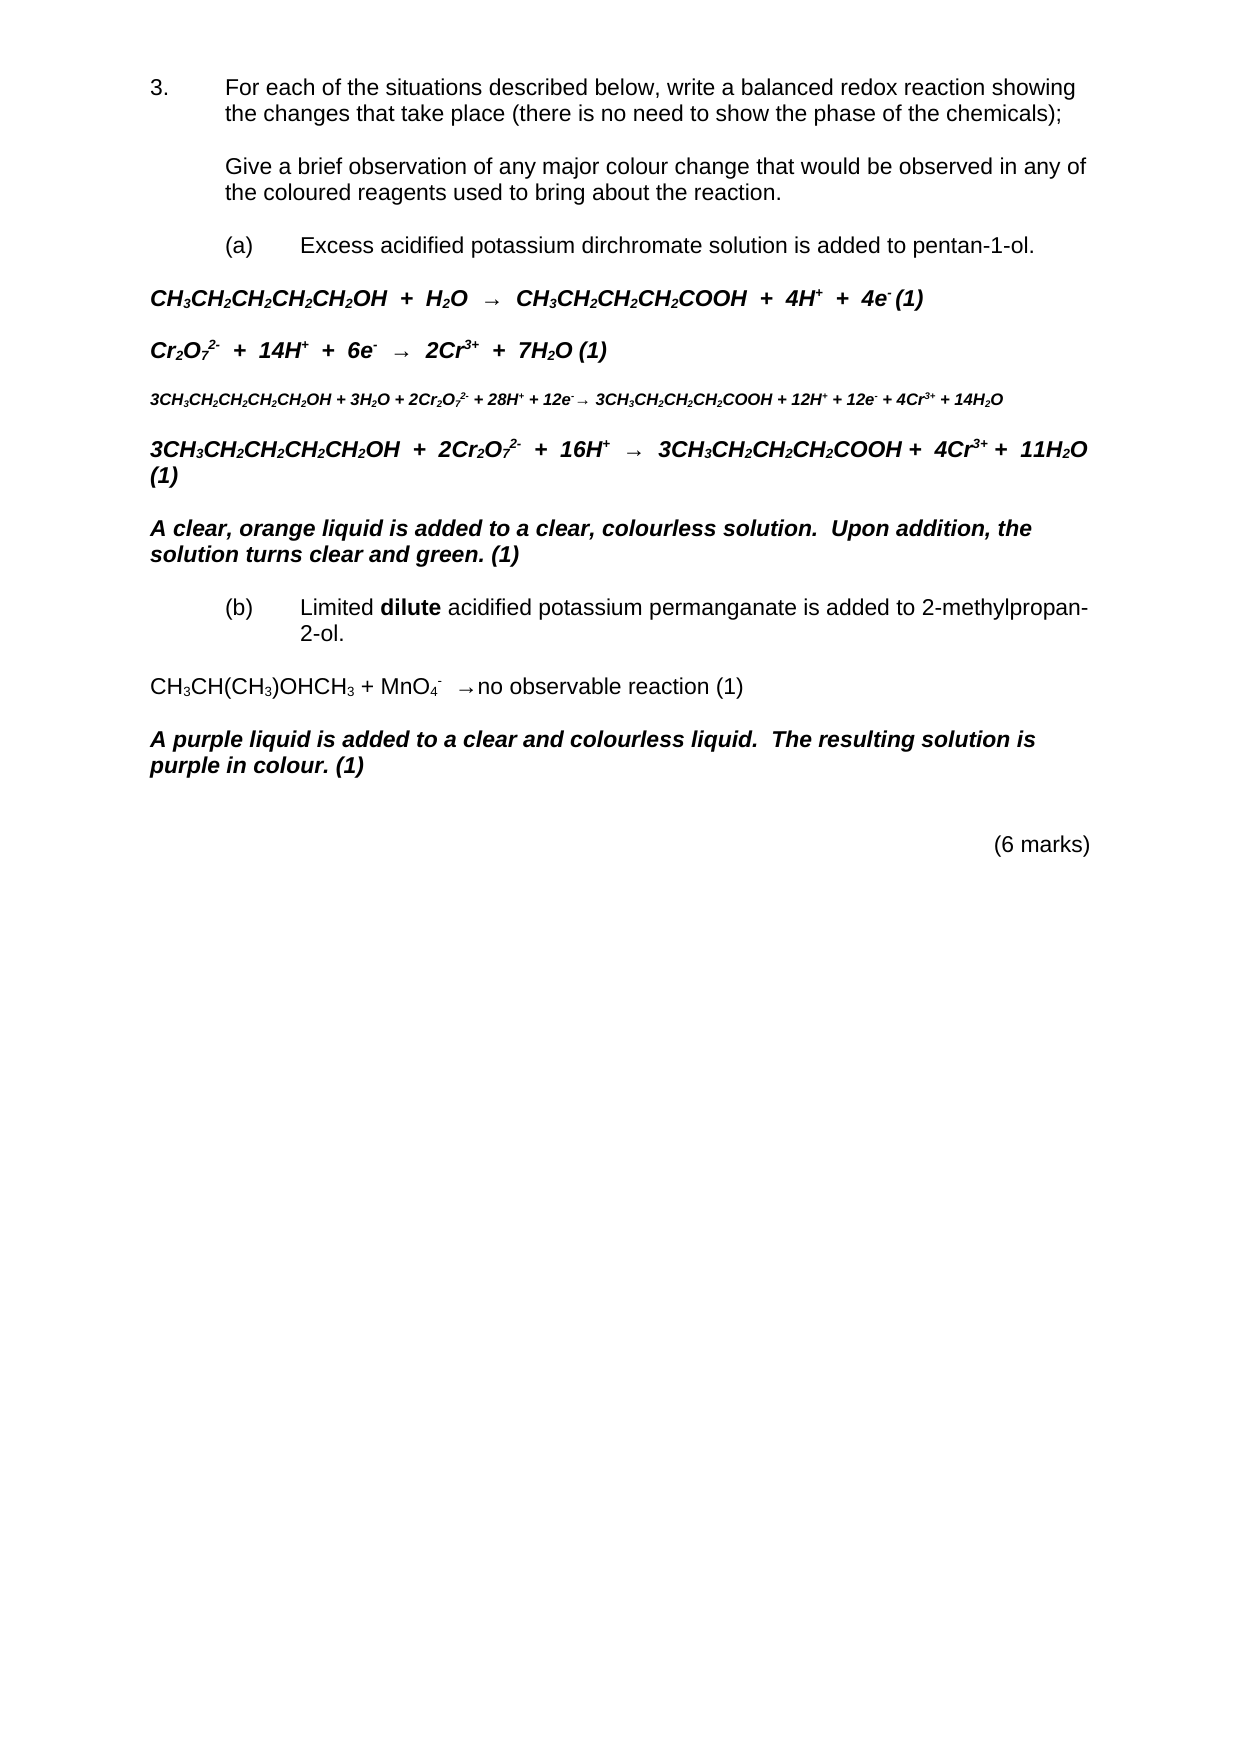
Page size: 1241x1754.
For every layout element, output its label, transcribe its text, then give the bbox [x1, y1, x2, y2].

text 3. For each of the situations described below, write a balanced redox reaction showing the changes that take place (there is no need to show the phase of the chemicals); [150, 74, 1090, 127]
text A purple liquid is added to a clear and colourless liquid. The resulting solution is purple in colour. (1) [150, 726, 1090, 778]
text Give a brief observation of any major colour change that would be observed in any of the coloured reagents used to bring about the reaction. [225, 153, 1090, 206]
text (6 marks) [150, 831, 1090, 857]
text A clear, orange liquid is added to a clear, colourless solution. Upon addition, the solution turns clear and green. (1) [150, 515, 1090, 567]
text 3CH3CH2CH2CH2CH2OH + 3H2O + 2Cr2O72- + 28H+ + 12e-→ 3CH3CH2CH2CH2COOH + 12H+ + 12e- + 4Cr3+ + 14H2O [150, 390, 1090, 409]
list Limited dilute acidified potassium permanganate is added to 2-methylpropan-2-ol. [225, 594, 1090, 646]
text CH3CH(CH3)OHCH3 + MnO4- →no observable reaction (1) [150, 673, 1090, 699]
text (a) Excess acidified potassium dirchromate solution is added to pentan-1-ol. [150, 232, 1090, 258]
text CH3CH2CH2CH2CH2OH + H2O → CH3CH2CH2CH2COOH + 4H+ + 4e- (1) [150, 285, 1090, 311]
text 3CH3CH2CH2CH2CH2OH + 2Cr2O72- + 16H+ → 3CH3CH2CH2CH2COOH + 4Cr3+ + 11H2O (1) [150, 436, 1090, 488]
text Cr2O72- + 14H+ + 6e- → 2Cr3+ + 7H2O (1) [150, 337, 1090, 364]
